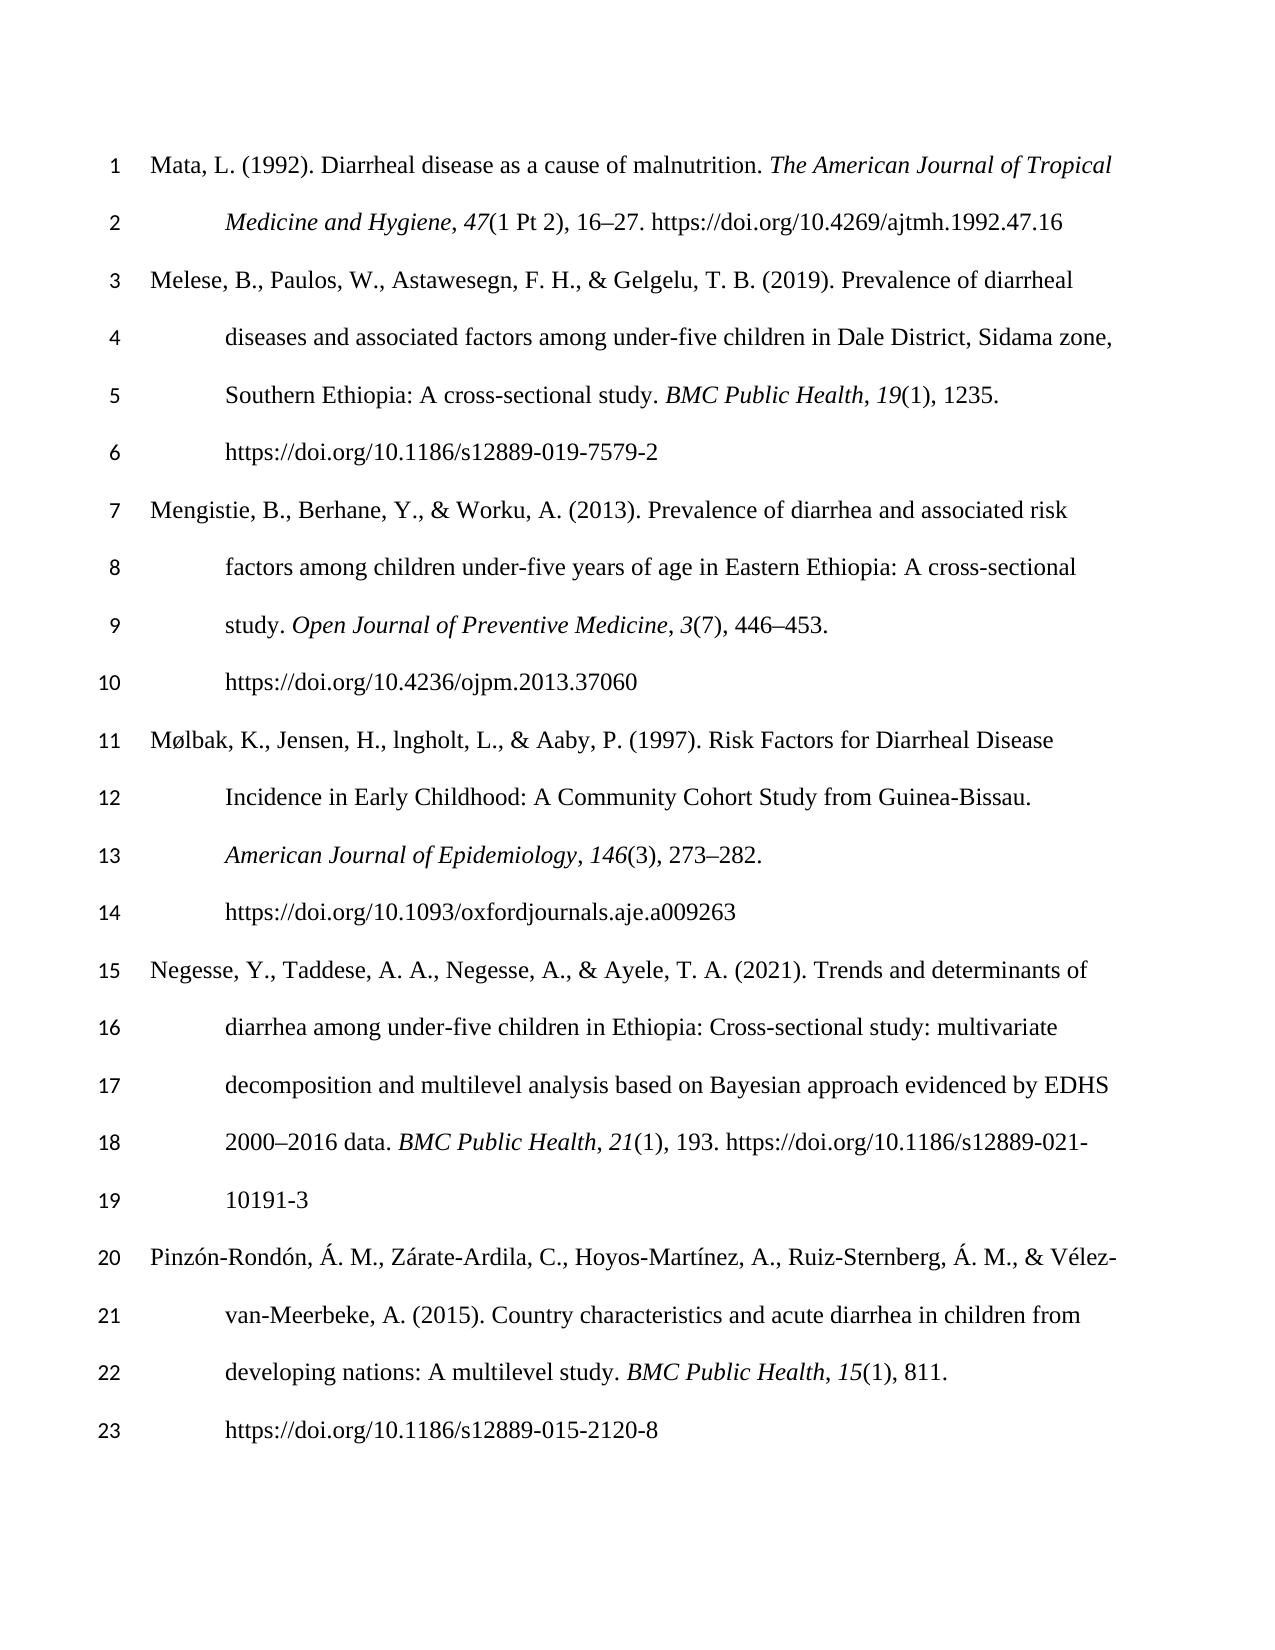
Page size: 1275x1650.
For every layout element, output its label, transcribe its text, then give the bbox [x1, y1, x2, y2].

text Negesse, Y., Taddese, A. A., Negesse, A., & Ayele, T. A. (2021). Trends and determinants of diarrhea among under-five children in Ethiopia: Cross-sectional study: multivariate decomposition and multilevel analysis based on Bayesian approach evidenced by EDHS 2000–2016 data. BMC Public Health, 21(1), 193. https://doi.org/10.1186/s12889-021-10191-3 [150, 955, 1125, 1214]
text Mengistie, B., Berhane, Y., & Worku, A. (2013). Prevalence of diarrhea and associated risk factors among children under-five years of age in Eastern Ethiopia: A cross-sectional study. Open Journal of Preventive Medicine, 3(7), 446–453. https://doi.org/10.4236/ojpm.2013.37060 [150, 495, 1125, 696]
text Mølbak, K., Jensen, H., lngholt, L., & Aaby, P. (1997). Risk Factors for Diarrheal Disease Incidence in Early Childhood: A Community Cohort Study from Guinea-Bissau. American Journal of Epidemiology, 146(3), 273–282. https://doi.org/10.1093/oxfordjournals.aje.a009263 [150, 725, 1125, 926]
text Melese, B., Paulos, W., Astawesegn, F. H., & Gelgelu, T. B. (2019). Prevalence of diarrheal diseases and associated factors among under-five children in Dale District, Sidama zone, Southern Ethiopia: A cross-sectional study. BMC Public Health, 19(1), 1235. https://doi.org/10.1186/s12889-019-7579-2 [150, 265, 1125, 466]
text Pinzón-Rondón, Á. M., Zárate-Ardila, C., Hoyos-Martínez, A., Ruiz-Sternberg, Á. M., & Vélez-van-Meerbeke, A. (2015). Country characteristics and acute diarrhea in children from developing nations: A multilevel study. BMC Public Health, 15(1), 811. https://doi.org/10.1186/s12889-015-2120-8 [150, 1242, 1125, 1444]
text Mata, L. (1992). Diarrheal disease as a cause of malnutrition. The American Journal of Tropical Medicine and Hygiene, 47(1 Pt 2), 16–27. https://doi.org/10.4269/ajtmh.1992.47.16 [150, 150, 1125, 236]
